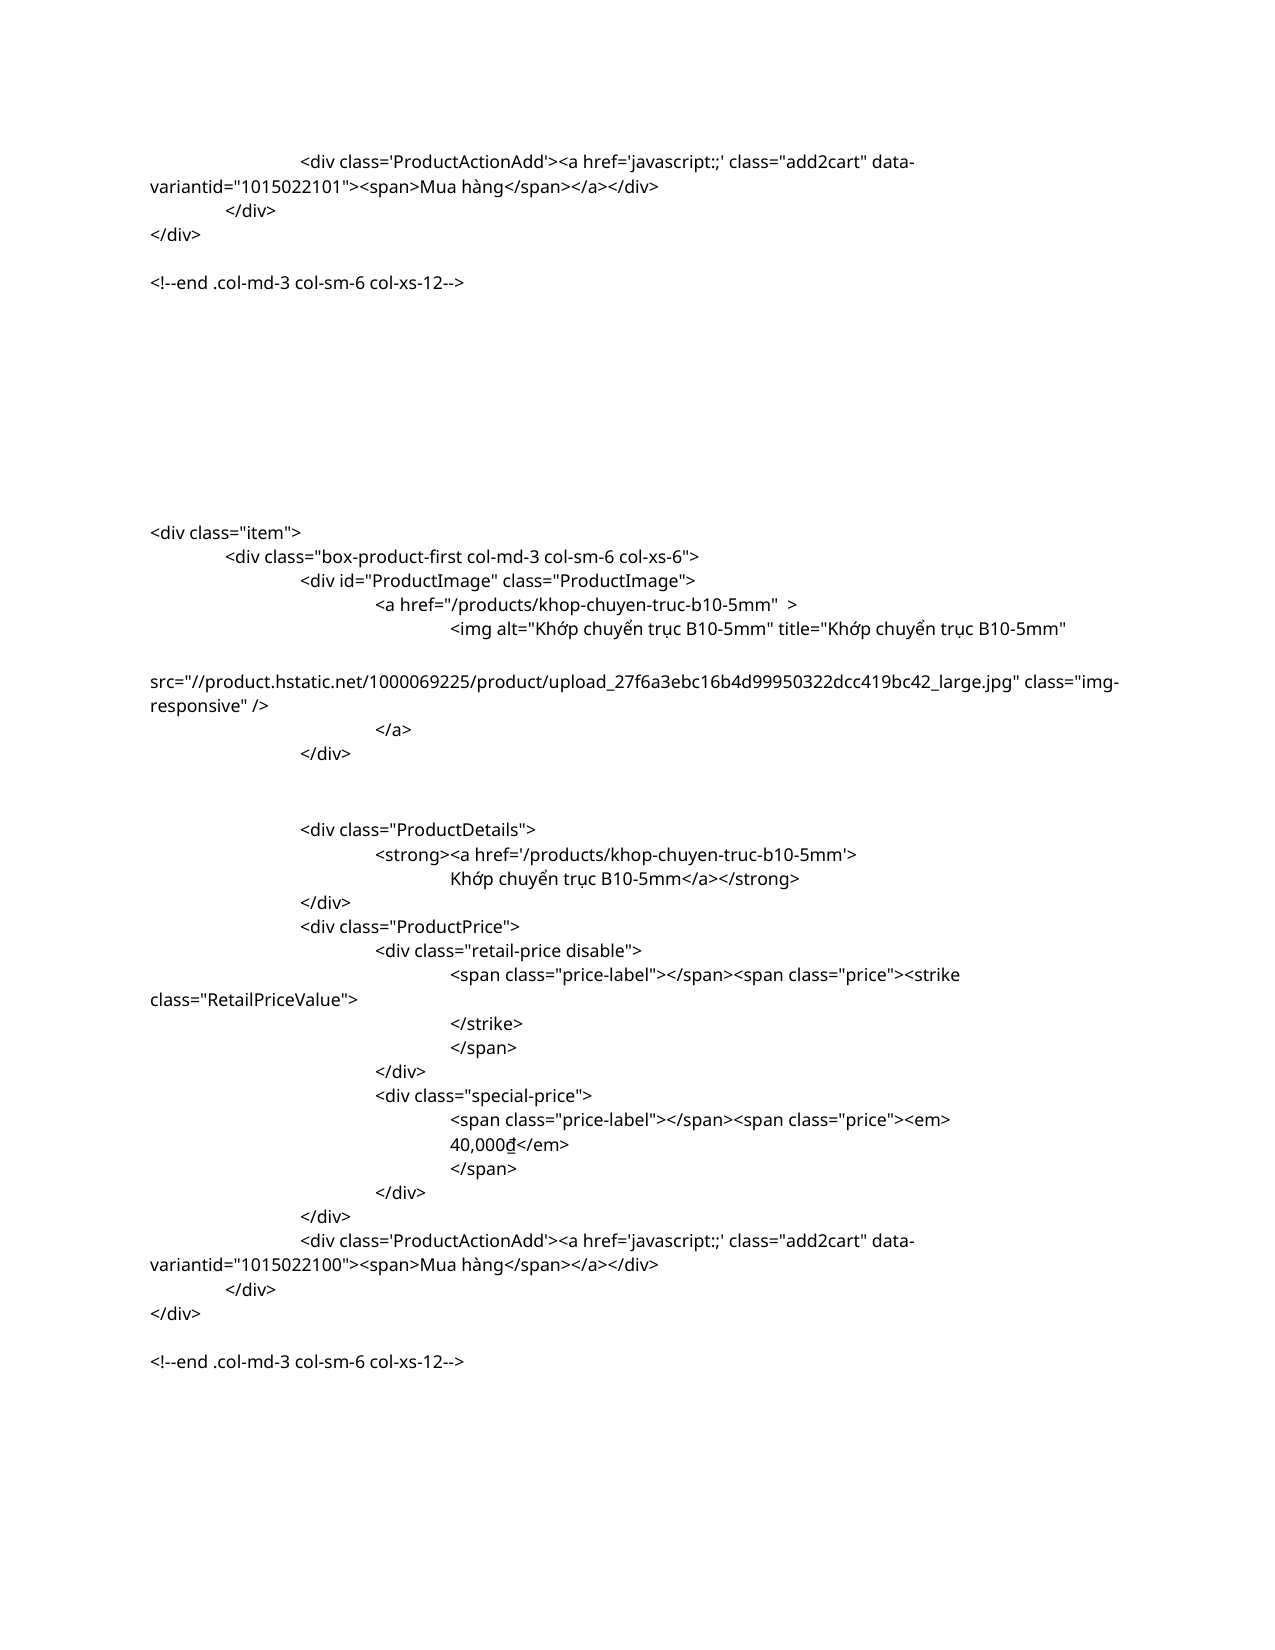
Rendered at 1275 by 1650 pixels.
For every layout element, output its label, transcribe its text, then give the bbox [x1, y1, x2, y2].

text </div> [150, 890, 1125, 914]
text <span class="price-label"></span><span class="price"><em> [150, 1108, 1125, 1132]
text <div id="ProductImage" class="ProductImage"> [150, 568, 1125, 593]
text </div> [150, 1204, 1125, 1229]
text </div> [150, 1059, 1125, 1084]
text <div class="ProductPrice"> [150, 914, 1125, 939]
text </span> [150, 1156, 1125, 1180]
text <!--end .col-md-3 col-sm-6 col-xs-12--> [150, 271, 1125, 295]
text </div> [150, 222, 1125, 247]
text </div> [150, 742, 1125, 766]
text </span> [150, 1035, 1125, 1059]
text <div class="item"> [150, 520, 1125, 544]
text </a> [150, 717, 1125, 742]
text Khớp chuyển trục B10-5mm</a></strong> [150, 866, 1125, 890]
text </strike> [150, 1011, 1125, 1035]
text src="//product.hstatic.net/1000069225/product/upload_27f6a3ebc16b4d99950322dcc419bc42_large.jpg" class="img-responsive" /> [150, 641, 1125, 717]
text <div class="box-product-first col-md-3 col-sm-6 col-xs-6"> [150, 544, 1125, 568]
text <div class='ProductActionAdd'><a href='javascript:;' class="add2cart" data-variantid="1015022101"><span>Mua hàng</span></a></div> [150, 150, 1125, 198]
text </div> [150, 1277, 1125, 1301]
text </div> [150, 198, 1125, 222]
text </div> [150, 1180, 1125, 1204]
text <div class='ProductActionAdd'><a href='javascript:;' class="add2cart" data-variantid="1015022100"><span>Mua hàng</span></a></div> [150, 1229, 1125, 1277]
text </div> [150, 1301, 1125, 1325]
text <!--end .col-md-3 col-sm-6 col-xs-12--> [150, 1349, 1125, 1374]
text 40,000₫</em> [150, 1132, 1125, 1156]
text <img alt="Khớp chuyển trục B10-5mm" title="Khớp chuyển trục B10-5mm" [150, 617, 1125, 641]
text <div class="retail-price disable"> [150, 939, 1125, 963]
text <div class="special-price"> [150, 1084, 1125, 1108]
text <span class="price-label"></span><span class="price"><strike class="RetailPriceValue"> [150, 963, 1125, 1011]
text <strong><a href='/products/khop-chuyen-truc-b10-5mm'> [150, 842, 1125, 866]
text <div class="ProductDetails"> [150, 818, 1125, 842]
text <a href="/products/khop-chuyen-truc-b10-5mm" > [150, 593, 1125, 617]
